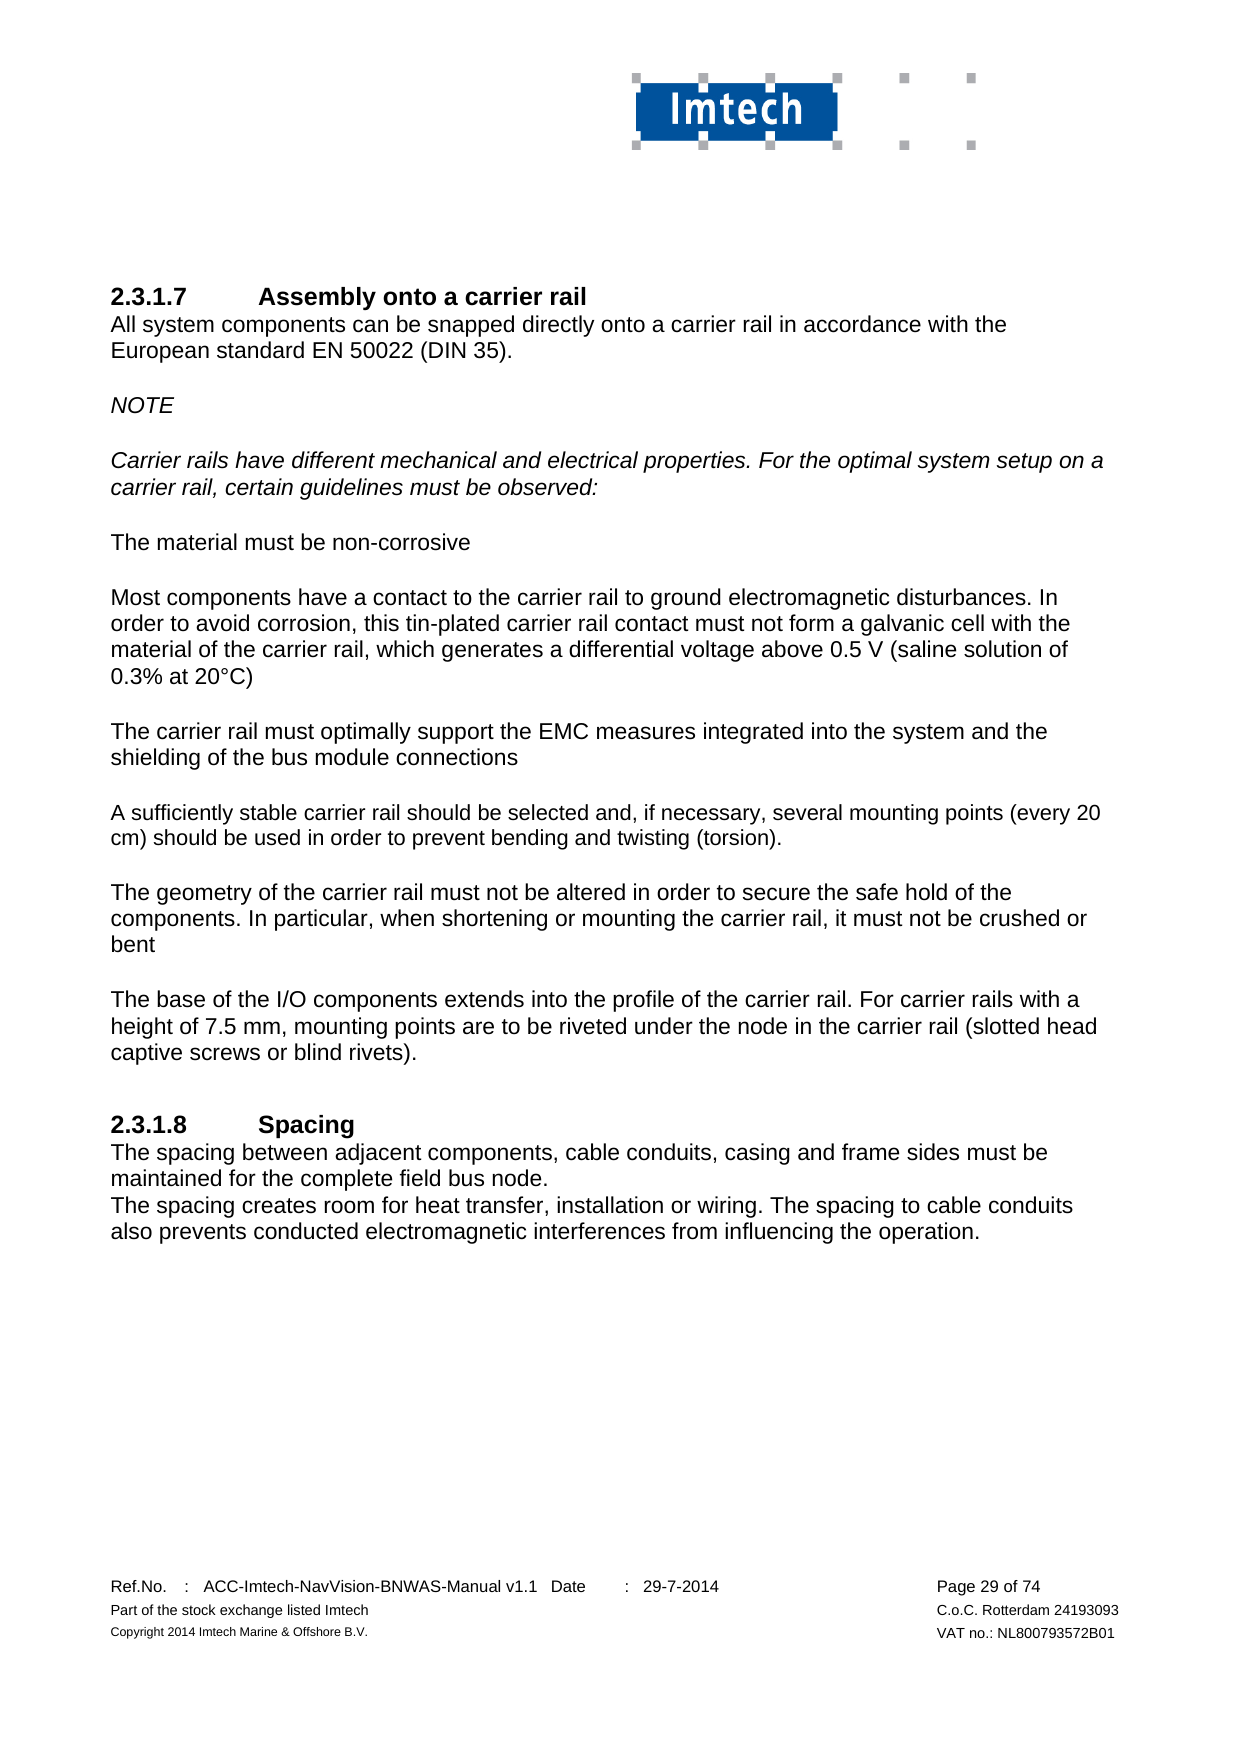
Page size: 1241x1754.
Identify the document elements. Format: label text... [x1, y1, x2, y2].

text The base of the I/O components extends into the profile of the carrier rail. For carrier rails with a height of 7.5 mm, mounting points are to be riveted under the node in the carrier rail (slotted head captive screws or blind rivets). [110, 986, 1111, 1065]
text NOTE [110, 392, 1111, 418]
subtitle Assembly onto a carrier rail [110, 282, 1111, 310]
subtitle Spacing [110, 1110, 1111, 1138]
text Most components have a contact to the carrier rail to ground electromagnetic disturbances. In order to avoid corrosion, this tin-plated carrier rail contact must not form a galvanic cell with the material of the carrier rail, which generates a differential voltage above 0.5 V (saline solution of 0.3% at 20°C) [110, 584, 1111, 689]
text A sufficiently stable carrier rail should be selected and, if necessary, several mounting points (every 20 cm) should be used in order to prevent bending and twisting (torsion). [110, 799, 1111, 850]
text Carrier rails have different mechanical and electrical properties. For the optimal system setup on a carrier rail, certain guidelines must be observed: [110, 447, 1111, 500]
picture [631, 73, 976, 150]
text The geometry of the carrier rail must not be altered in order to secure the safe hold of the components. In particular, when shortening or mounting the carrier rail, it must not be crushed or bent [110, 878, 1111, 958]
text The carrier rail must optimally support the EMC measures integrated into the system and the shielding of the bus module connections [110, 718, 1111, 771]
text All system components can be snapped directly onto a carrier rail in accordance with the European standard EN 50022 (DIN 35). [110, 311, 1111, 363]
text The spacing creates room for heat transfer, installation or wiring. The spacing to cable conduits also prevents conducted electromagnetic interferences from influencing the operation. [110, 1192, 1111, 1244]
text The spacing between adjacent components, cable conduits, casing and frame sides must be maintained for the complete field bus node. [110, 1139, 1111, 1192]
text The material must be non-corrosive [110, 529, 1111, 555]
